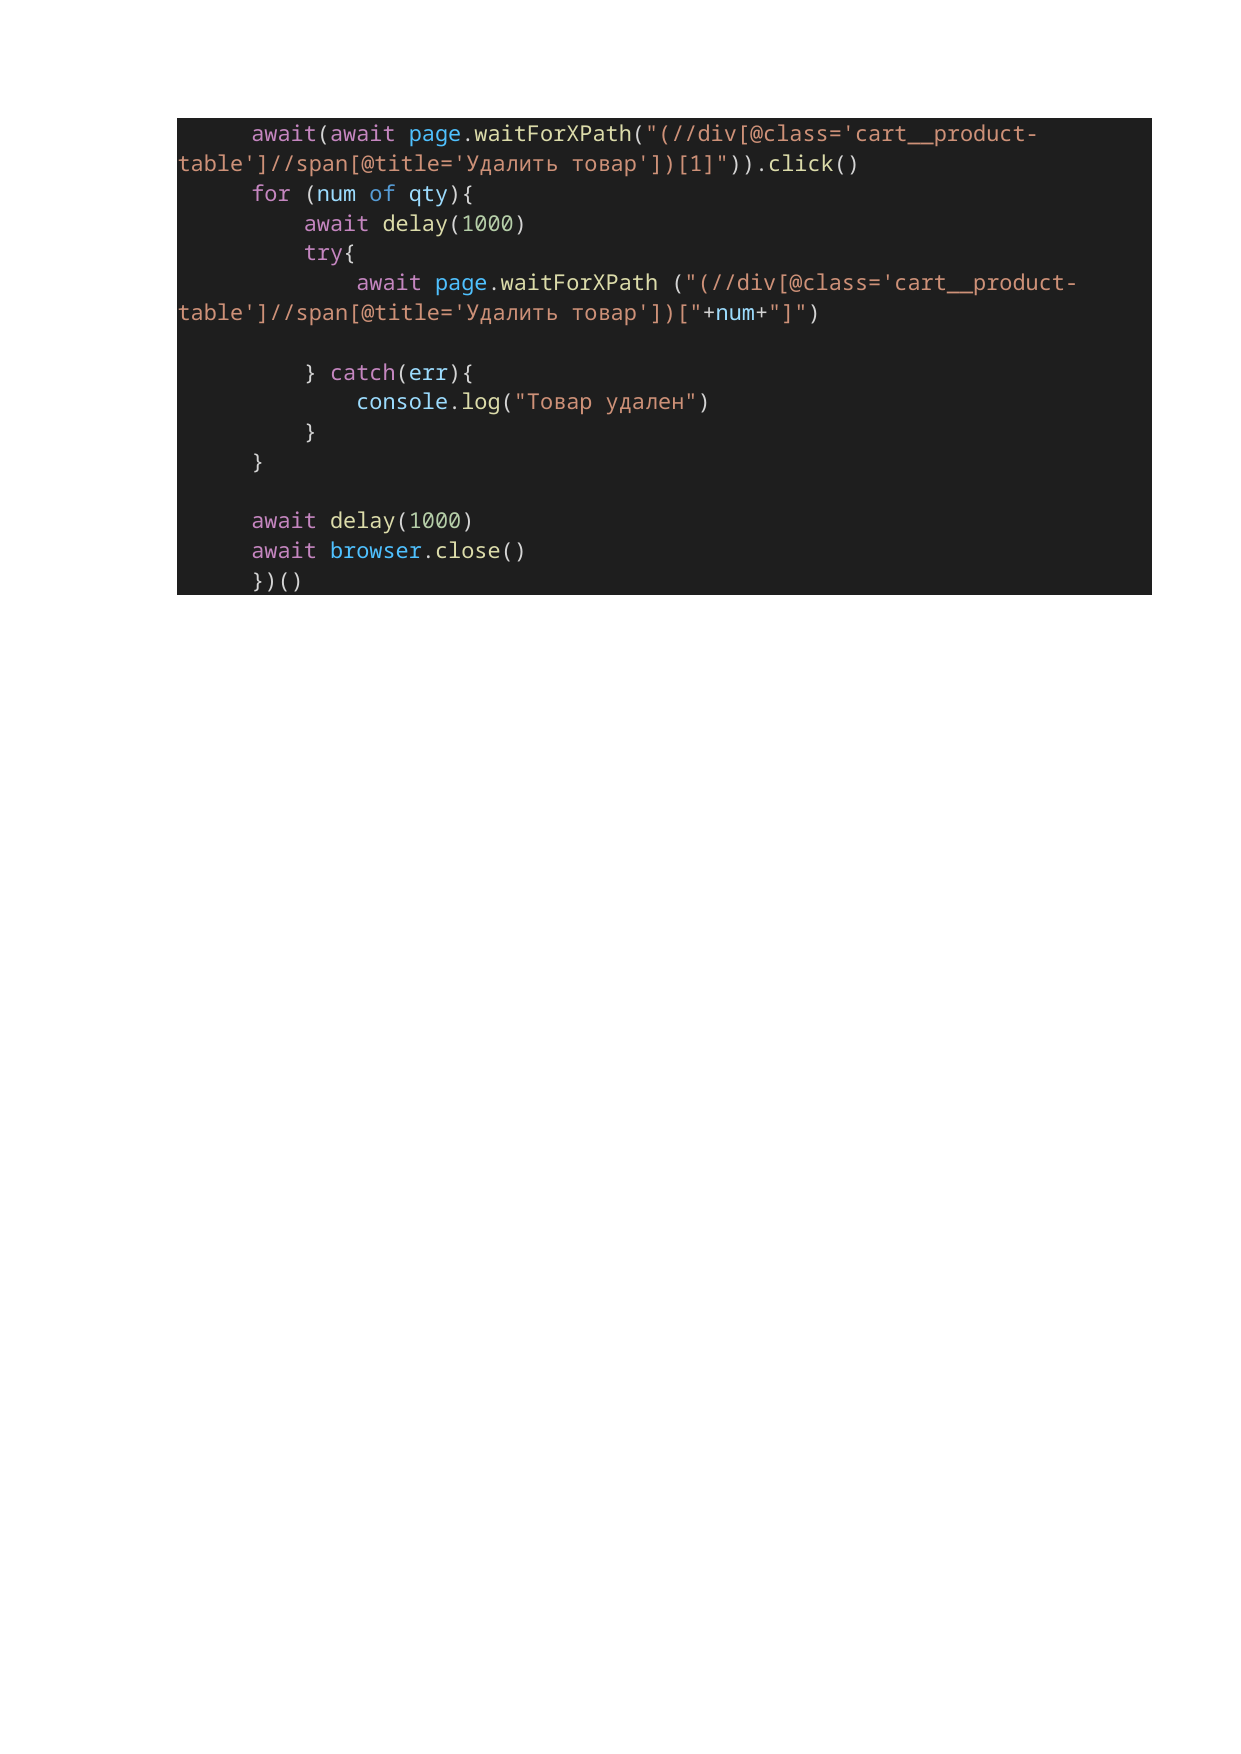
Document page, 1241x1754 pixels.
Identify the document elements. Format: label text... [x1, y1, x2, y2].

text await(await page.waitForXPath("(//div[@class='cart__product-table']//span[@title='Удалить товар'])[1]")).click() [177, 118, 1152, 178]
text try{ [177, 237, 1152, 267]
text })() [177, 565, 1152, 595]
text await page.waitForXPath ("(//div[@class='cart__product-table']//span[@title='Удалить товар'])["+num+"]") [177, 267, 1152, 327]
text } catch(err){ [177, 356, 1152, 386]
text for (num of qty){ [177, 178, 1152, 207]
text } [177, 416, 1152, 446]
text } [177, 446, 1152, 476]
text console.log("Товар удален") [177, 386, 1152, 416]
text await delay(1000) [177, 505, 1152, 535]
text await browser.close() [177, 535, 1152, 565]
text await delay(1000) [177, 207, 1152, 237]
